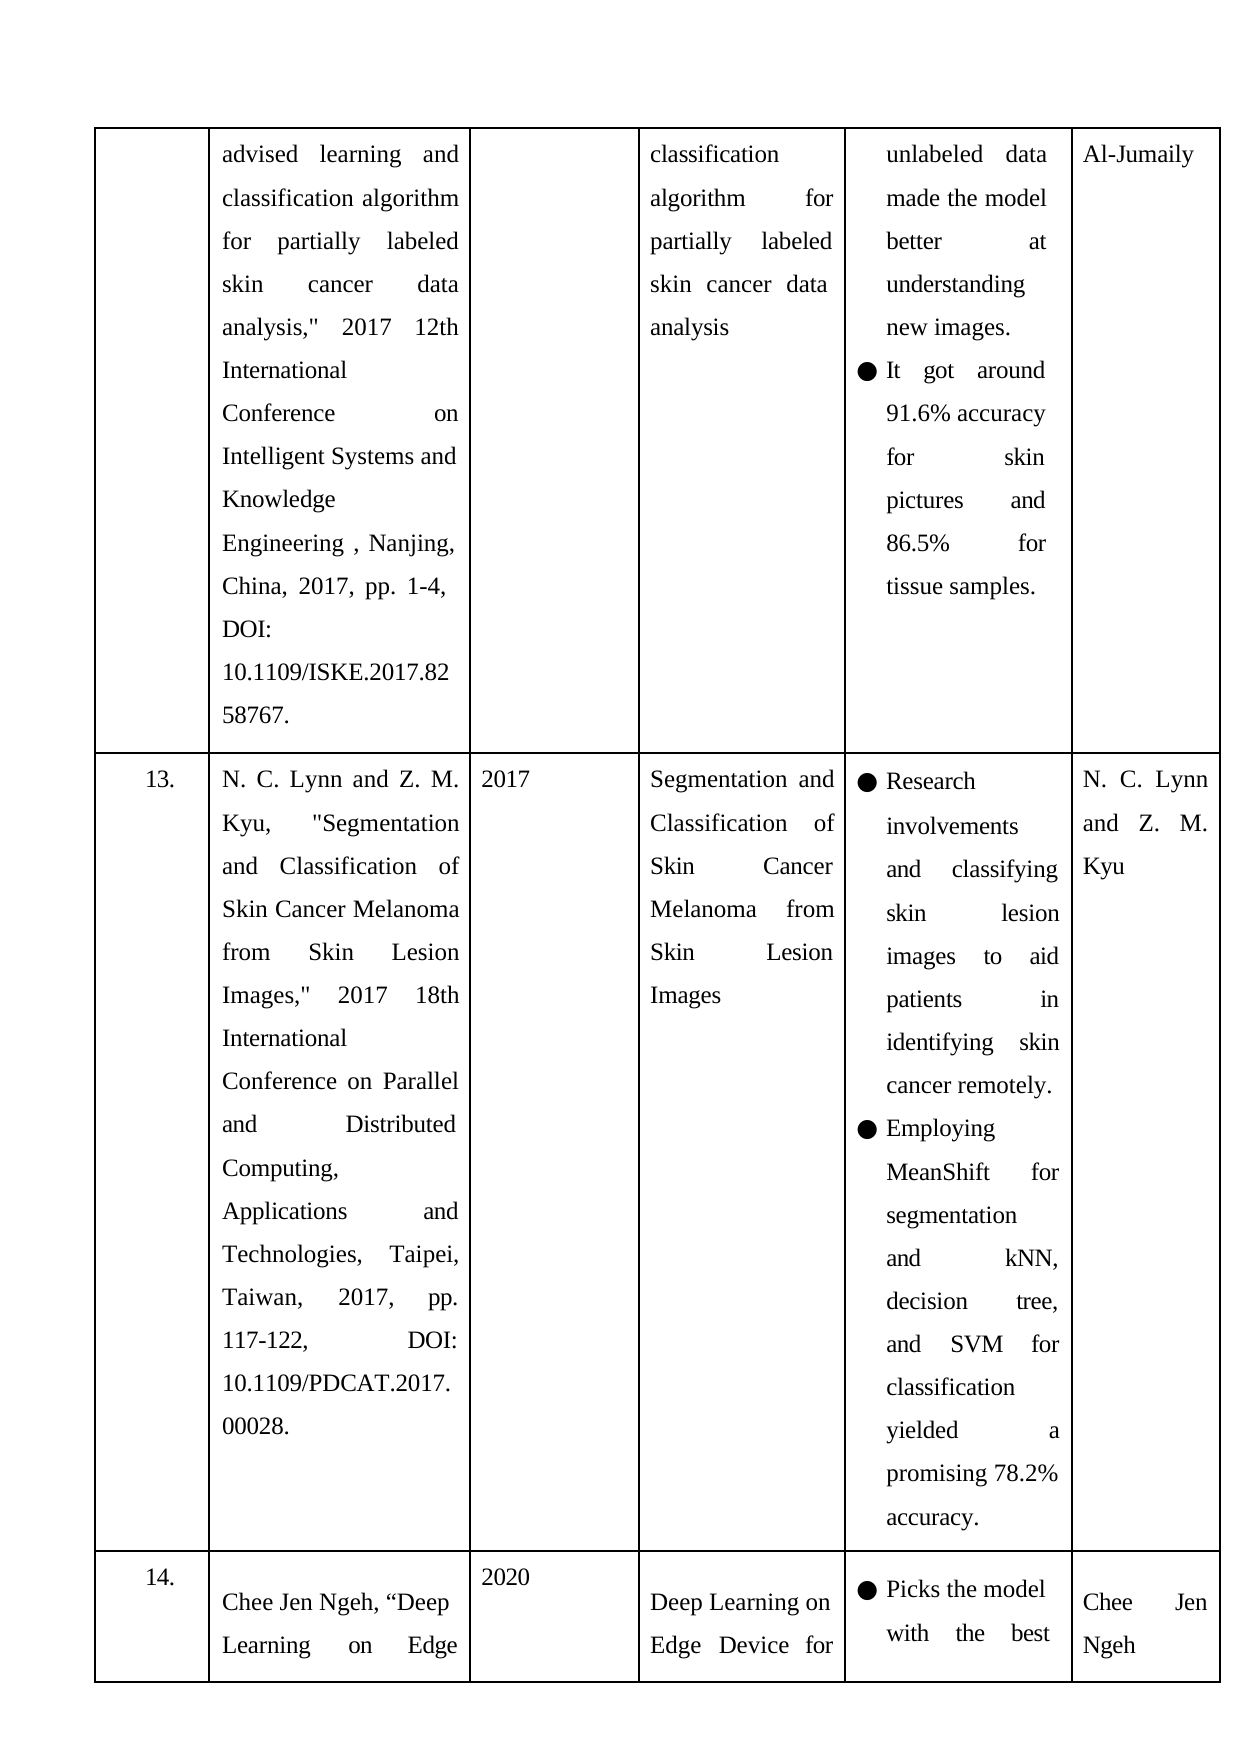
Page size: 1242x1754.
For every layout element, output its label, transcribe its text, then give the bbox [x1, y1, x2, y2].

table_cell Segmentation and Classification of Skin Cancer Melanoma from Skin Lesion Images [640, 754, 844, 1550]
table_header Al-Jumaily [1073, 129, 1219, 752]
table_cell 14. [96, 1552, 208, 1681]
table_cell Research involvements and classifying skin lesion images to aid patients in identifying skin cancer remotely. Employing MeanShift for segmentation and kNN, decision tree, and SVM for classification yielded a promising 78.2% accuracy. [846, 754, 1071, 1550]
table_cell Chee Jen Ngeh, “Deep Learning on Edge [210, 1552, 469, 1681]
table_header advised learning and classification algorithm for partially labeled skin cancer data analysis," 2017 12th International Conference on Intelligent Systems and Knowledge Engineering , Nanjing, China, 2017, pp. 1-4, DOI: 10.1109/ISKE.2017.82 58767. [210, 129, 469, 752]
table_header unlabeled data made the model better at understanding new images. It got around 91.6% accuracy for skin pictures and 86.5% for tissue samples. [846, 129, 1071, 752]
table_cell Chee Jen Ngeh [1073, 1552, 1219, 1681]
table_header [471, 129, 638, 752]
table_cell Picks the model with the best [846, 1552, 1071, 1681]
table_header [96, 129, 208, 752]
table_cell 13. [96, 754, 208, 1550]
table_header classification algorithm for partially labeled skin cancer data analysis [640, 129, 844, 752]
table_cell Deep Learning on Edge Device for [640, 1552, 844, 1681]
table_cell N. C. Lynn and Z. M. Kyu [1073, 754, 1219, 1550]
table_cell N. C. Lynn and Z. M. Kyu, "Segmentation and Classification of Skin Cancer Melanoma from Skin Lesion Images," 2017 18th International Conference on Parallel and Distributed Computing, Applications and Technologies, Taipei, Taiwan, 2017, pp. 117-122, DOI: 10.1109/PDCAT.2017. 00028. [210, 754, 469, 1550]
table_cell 2017 [471, 754, 638, 1550]
table_cell 2020 [471, 1552, 638, 1681]
